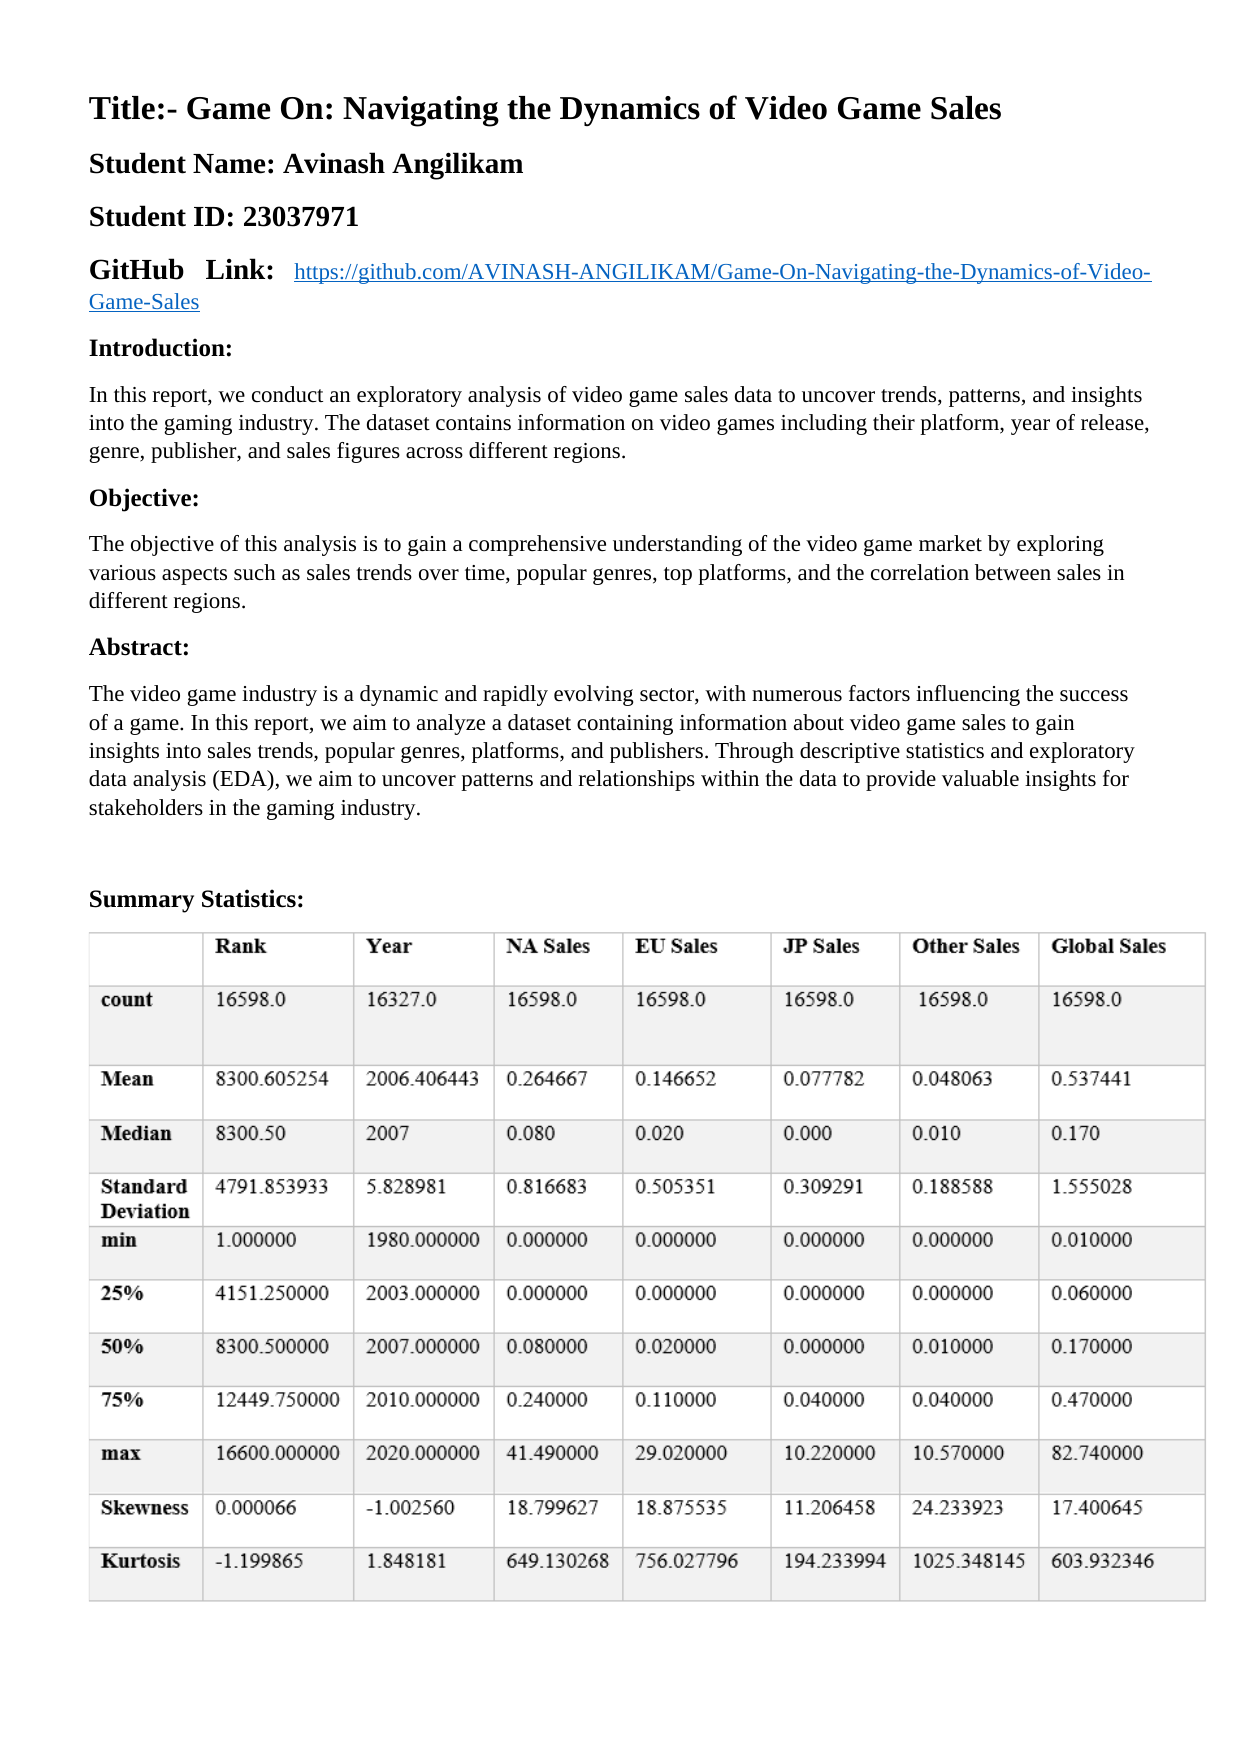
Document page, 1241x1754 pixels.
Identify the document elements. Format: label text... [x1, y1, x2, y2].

text The video game industry is a dynamic and rapidly evolving sector, with numerous factors influencing the success of a game. In this report, we aim to analyze a dataset containing information about video game sales to gain insights into sales trends, popular genres, platforms, and publishers. Through descriptive statistics and exploratory data analysis (EDA), we aim to uncover patterns and relationships within the data to provide valuable insights for stakeholders in the gaming industry. [89, 680, 1152, 820]
text Title:- Game On: Navigating the Dynamics of Video Game Sales [89, 89, 1152, 127]
text Student ID: 23037971 [89, 199, 1152, 233]
text The objective of this analysis is to gain a comprehensive understanding of the video game market by exploring various aspects such as sales trends over time, popular genres, top platforms, and the correlation between sales in different regions. [89, 530, 1152, 614]
text Abstract: [89, 632, 1152, 661]
text Objective: [89, 483, 1152, 511]
picture [88, 931, 1209, 1603]
text Summary Statistics: [89, 884, 1152, 913]
text Introduction: [89, 333, 1152, 362]
text GitHub Link: https://github.com/AVINASH-ANGILIKAM/Game-On-Navigating-the-Dynamics-of-Video-Game-Sales [89, 252, 1152, 314]
text Student Name: Avinash Angilikam [89, 147, 1152, 180]
text In this report, we conduct an exploratory analysis of video game sales data to uncover trends, patterns, and insights into the gaming industry. The dataset contains information on video games including their platform, year of release, genre, publisher, and sales figures across different regions. [89, 381, 1152, 464]
